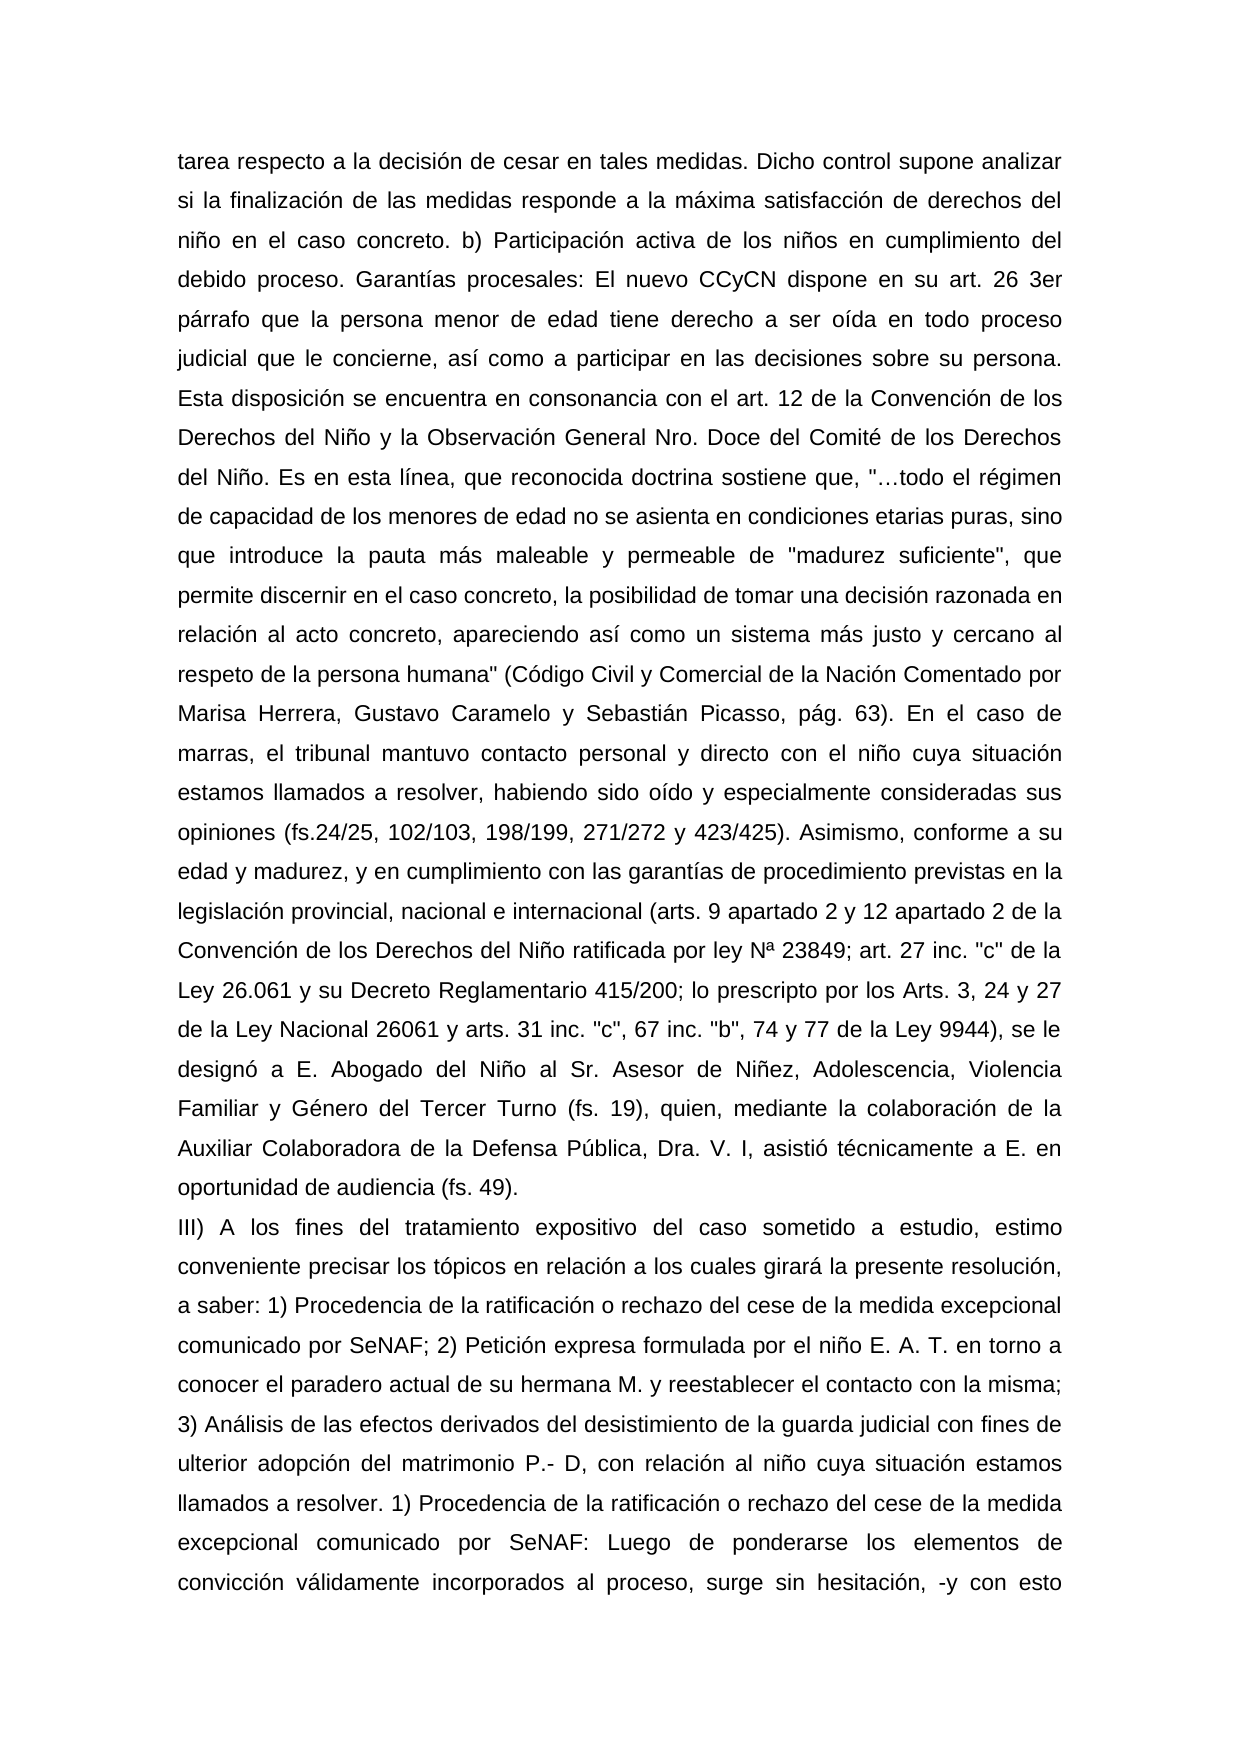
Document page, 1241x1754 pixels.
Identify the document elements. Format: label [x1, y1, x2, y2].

text [177, 1213, 1063, 1595]
text [177, 148, 1063, 1200]
